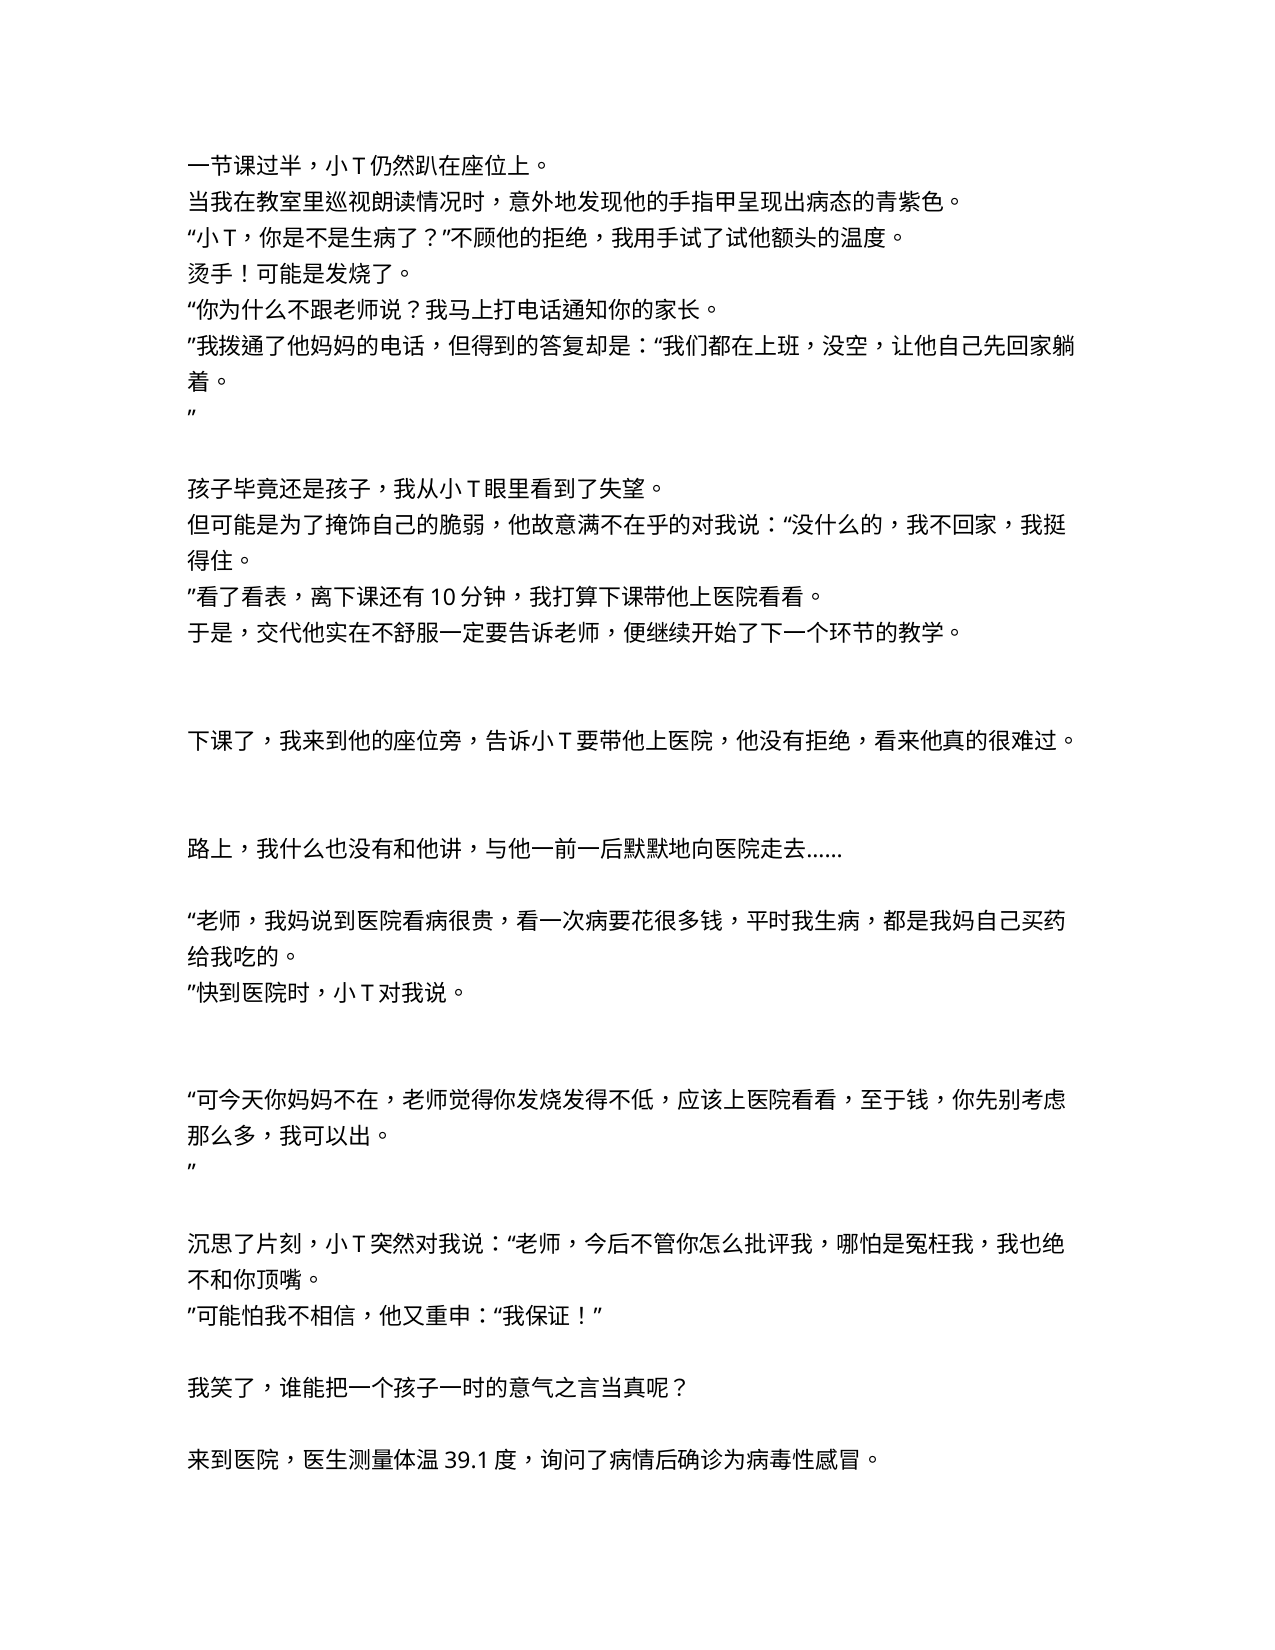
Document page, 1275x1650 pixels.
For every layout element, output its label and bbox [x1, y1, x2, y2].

text [187, 150, 1087, 1475]
